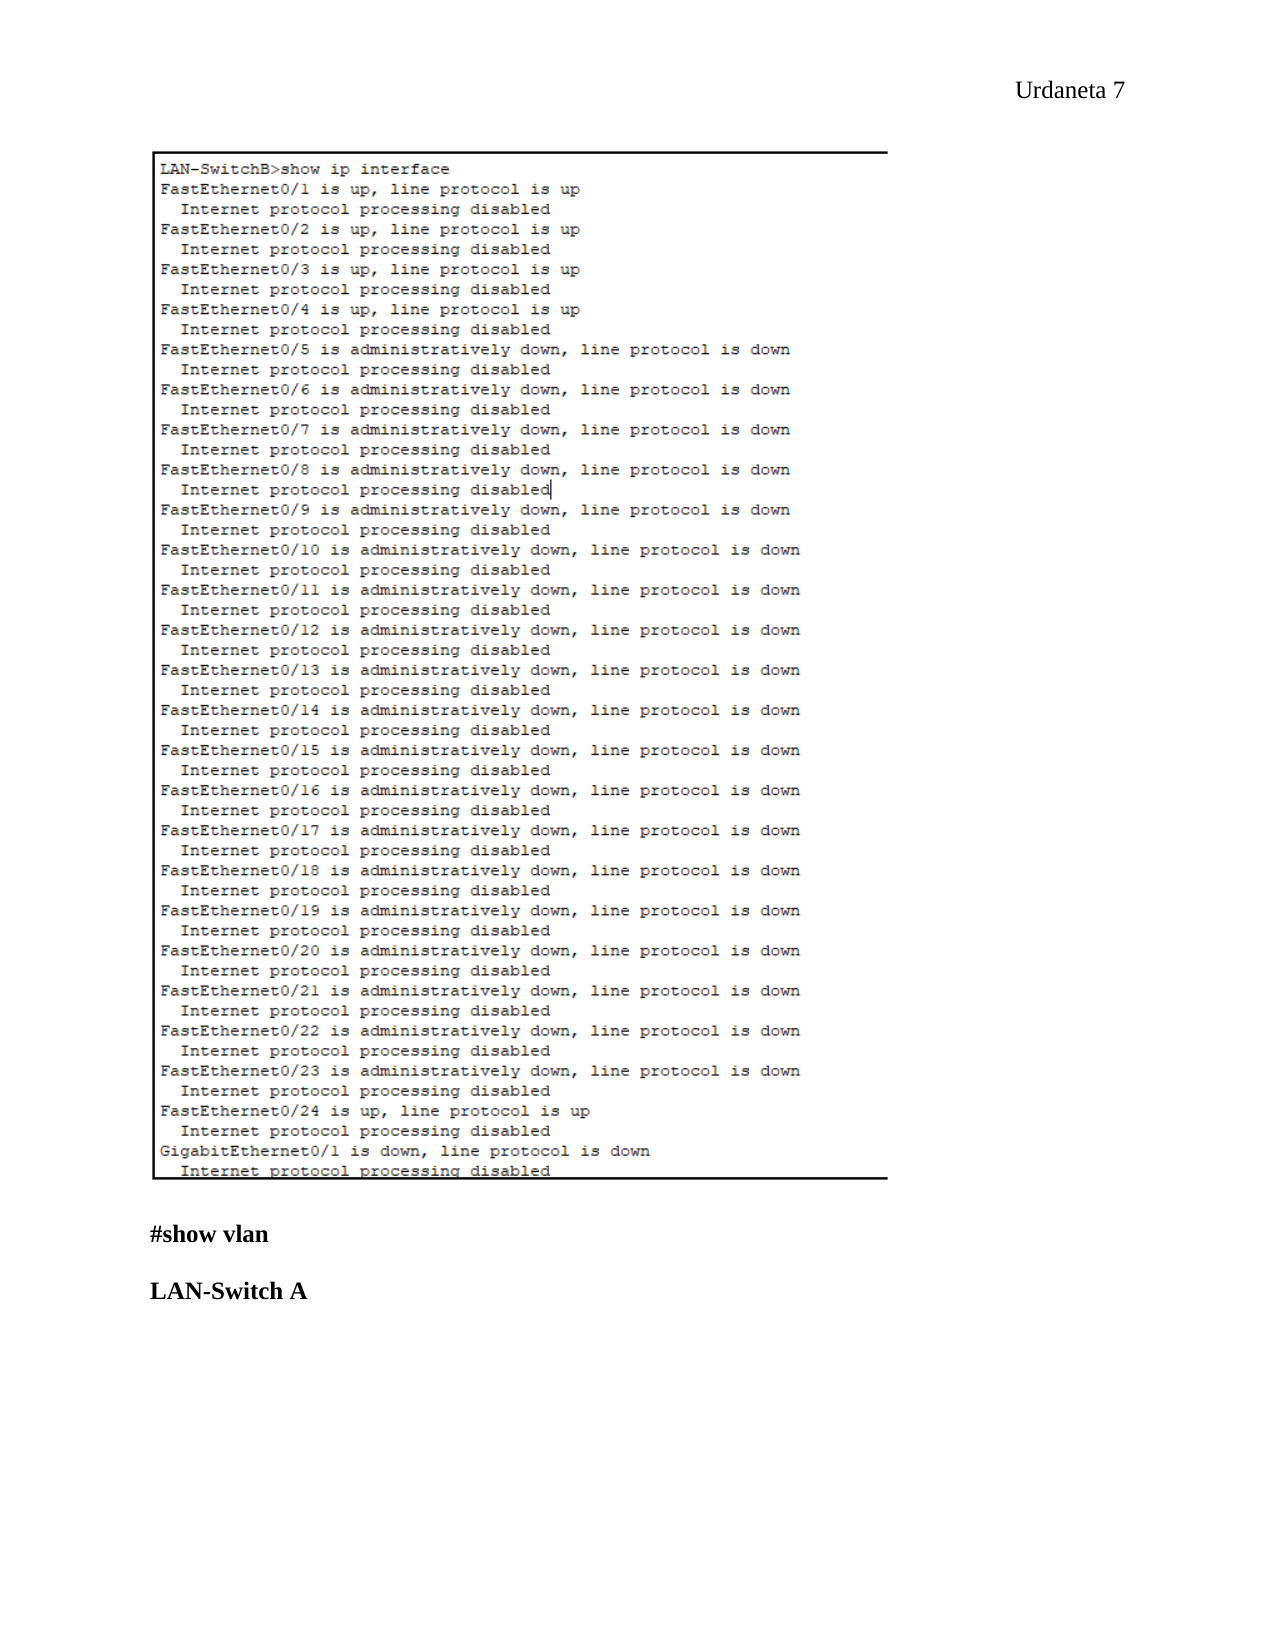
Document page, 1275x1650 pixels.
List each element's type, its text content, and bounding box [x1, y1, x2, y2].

text LAN-Switch A [150, 1276, 1125, 1305]
picture [150, 150, 888, 1191]
text #show vlan [150, 1219, 1125, 1248]
